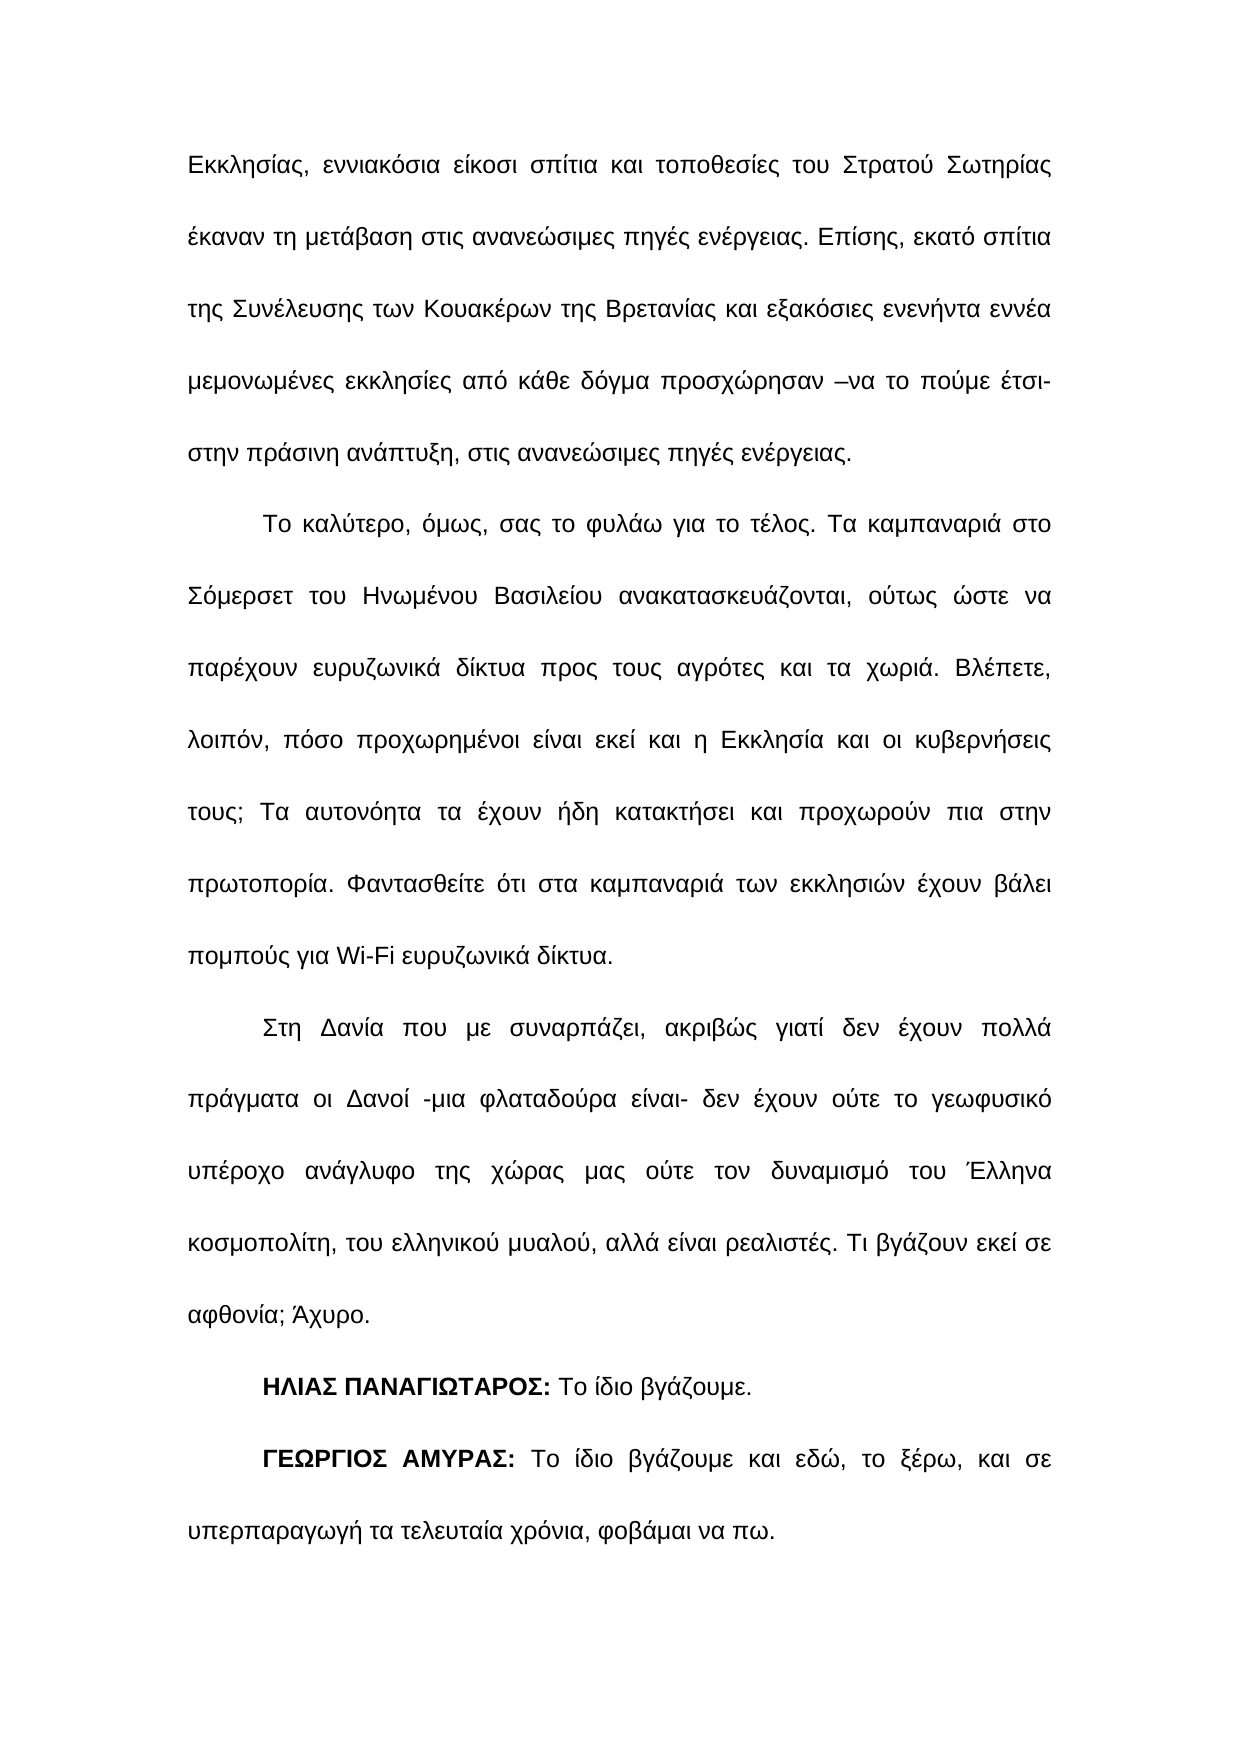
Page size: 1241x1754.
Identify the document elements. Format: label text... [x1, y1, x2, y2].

text ΓΕΩΡΓΙΟΣ ΑΜΥΡΑΣ: Το ίδιο βγάζουμε και εδώ, το ξέρω, και σε υπερπαραγωγή τα τελευταία χρόνια, φοβάμαι να πω. [187, 1444, 1053, 1544]
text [187, 150, 1053, 466]
text Στη Δανία που με συναρπάζει, ακριβώς γιατί δεν έχουν πολλά πράγματα οι Δανοί -μια φλαταδούρα είναι- δεν έχουν ούτε το γεωφυσικό υπέροχο ανάγλυφο της χώρας μας ούτε τον δυναμισμό του Έλληνα κοσμοπολίτη, του ελληνικού μυαλού, αλλά είναι ρεαλιστές. Τι βγάζουν εκεί σε αφθονία; Άχυρο. [187, 1012, 1053, 1329]
text ΗΛΙΑΣ ΠΑΝΑΓΙΩΤΑΡΟΣ: Το ίδιο βγάζουμε. [187, 1372, 1053, 1401]
text Το καλύτερο, όμως, σας το φυλάω για το τέλος. Τα καμπαναριά στο Σόμερσετ του Ηνωμένου Βασιλείου ανακατασκευάζονται, ούτως ώστε να παρέχουν ευρυζωνικά δίκτυα προς τους αγρότες και τα χωριά. Βλέπετε, λοιπόν, πόσο προχωρημένοι είναι εκεί και η Εκκλησία και οι κυβερνήσεις τους; Τα αυτονόητα τα έχουν ήδη κατακτήσει και προχωρούν πια στην πρωτοπορία. Φαντασθείτε ότι στα καμπαναριά των εκκλησιών έχουν βάλει πομπούς για Wi-Fi ευρυζωνικά δίκτυα. [187, 509, 1053, 969]
